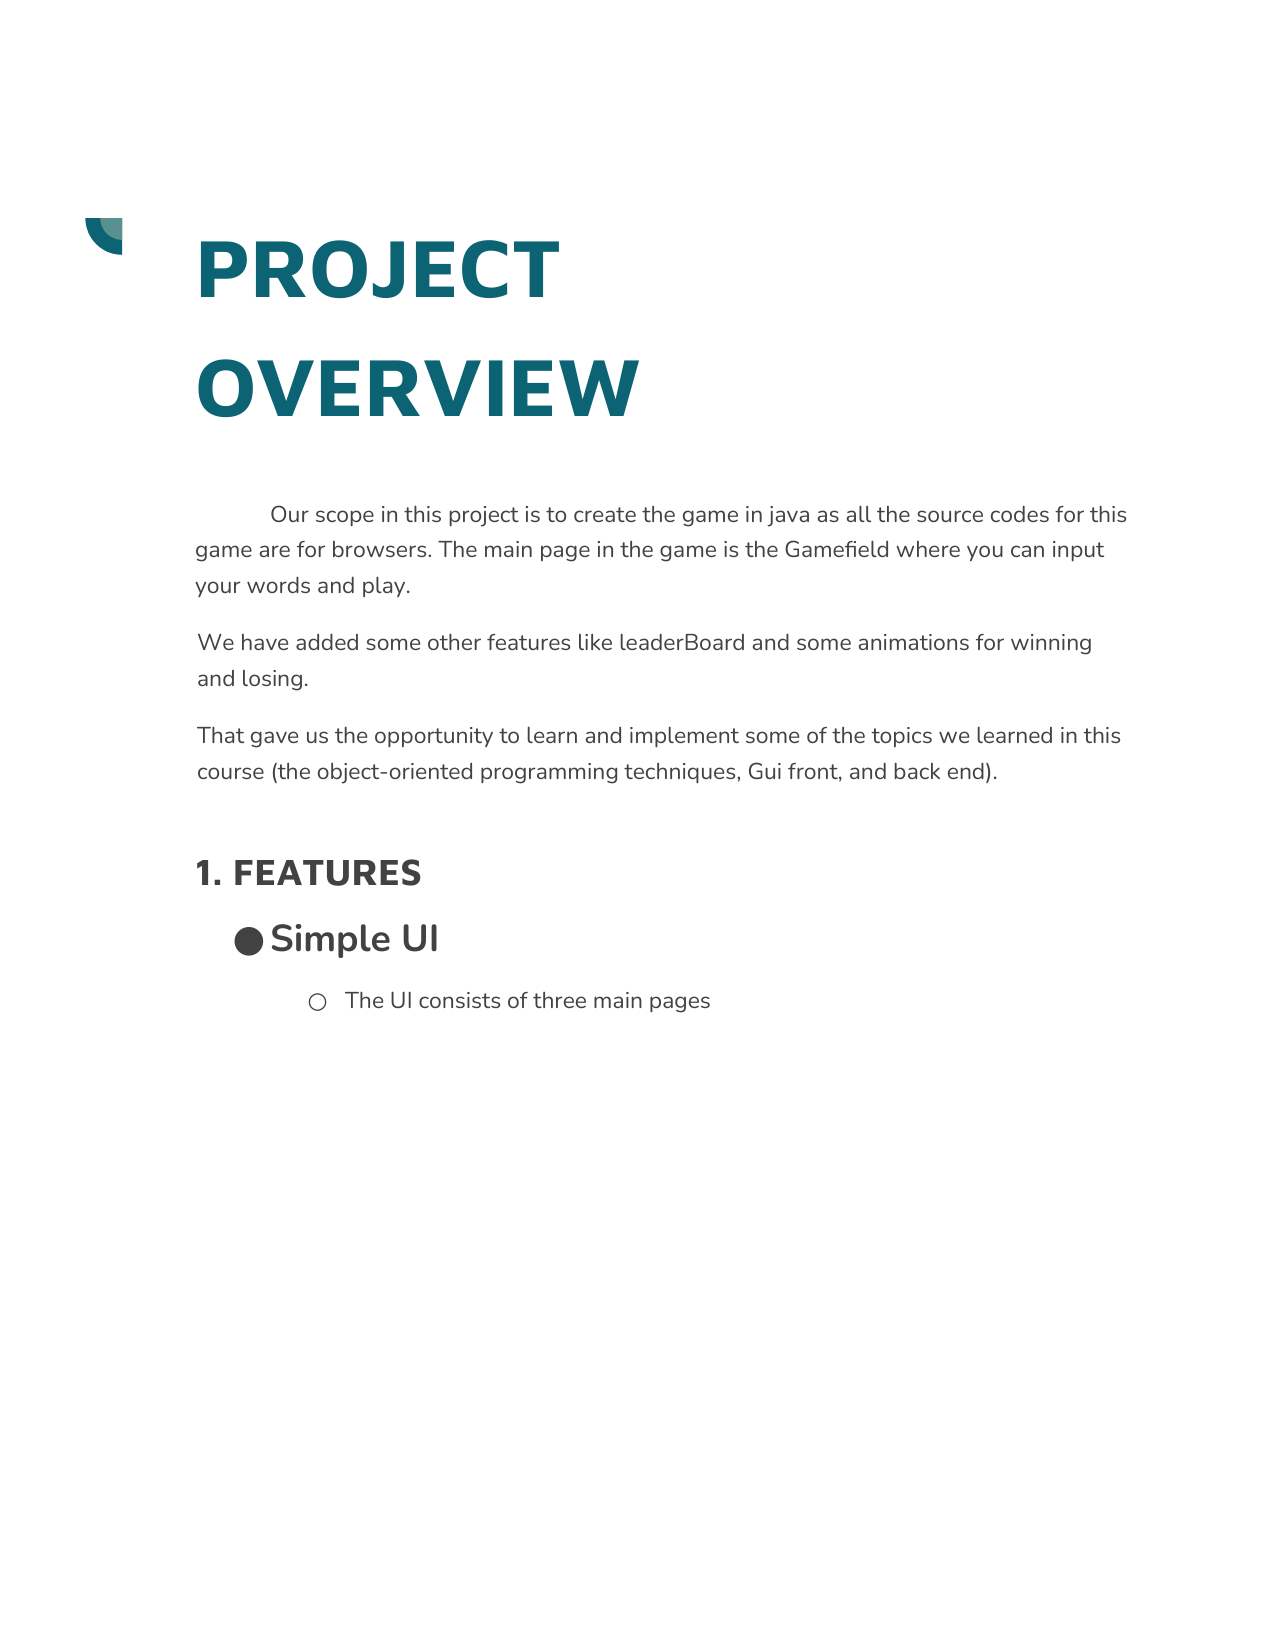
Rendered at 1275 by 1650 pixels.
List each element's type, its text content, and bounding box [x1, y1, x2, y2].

text That gave us the opportunity to learn and implement some of the topics we learned in this course (the object-oriented programming techniques, Gui front, and back end). [197, 720, 1131, 787]
subtitle 1. FEATURES [195, 849, 1080, 893]
text We have added some other features like leaderBoard and some animations for winning and losing. [197, 627, 1131, 694]
list The UI consists of three main pages [307, 986, 1131, 1017]
title PROJECT [195, 217, 1080, 315]
subtitle Simple UI [232, 914, 1131, 965]
title OVERVIEW [195, 336, 1080, 434]
text Our scope in this project is to create the game in java as all the source codes for this game are for browsers. The main page in the game is the Gamefield where you can input your words and play. [195, 499, 1131, 602]
